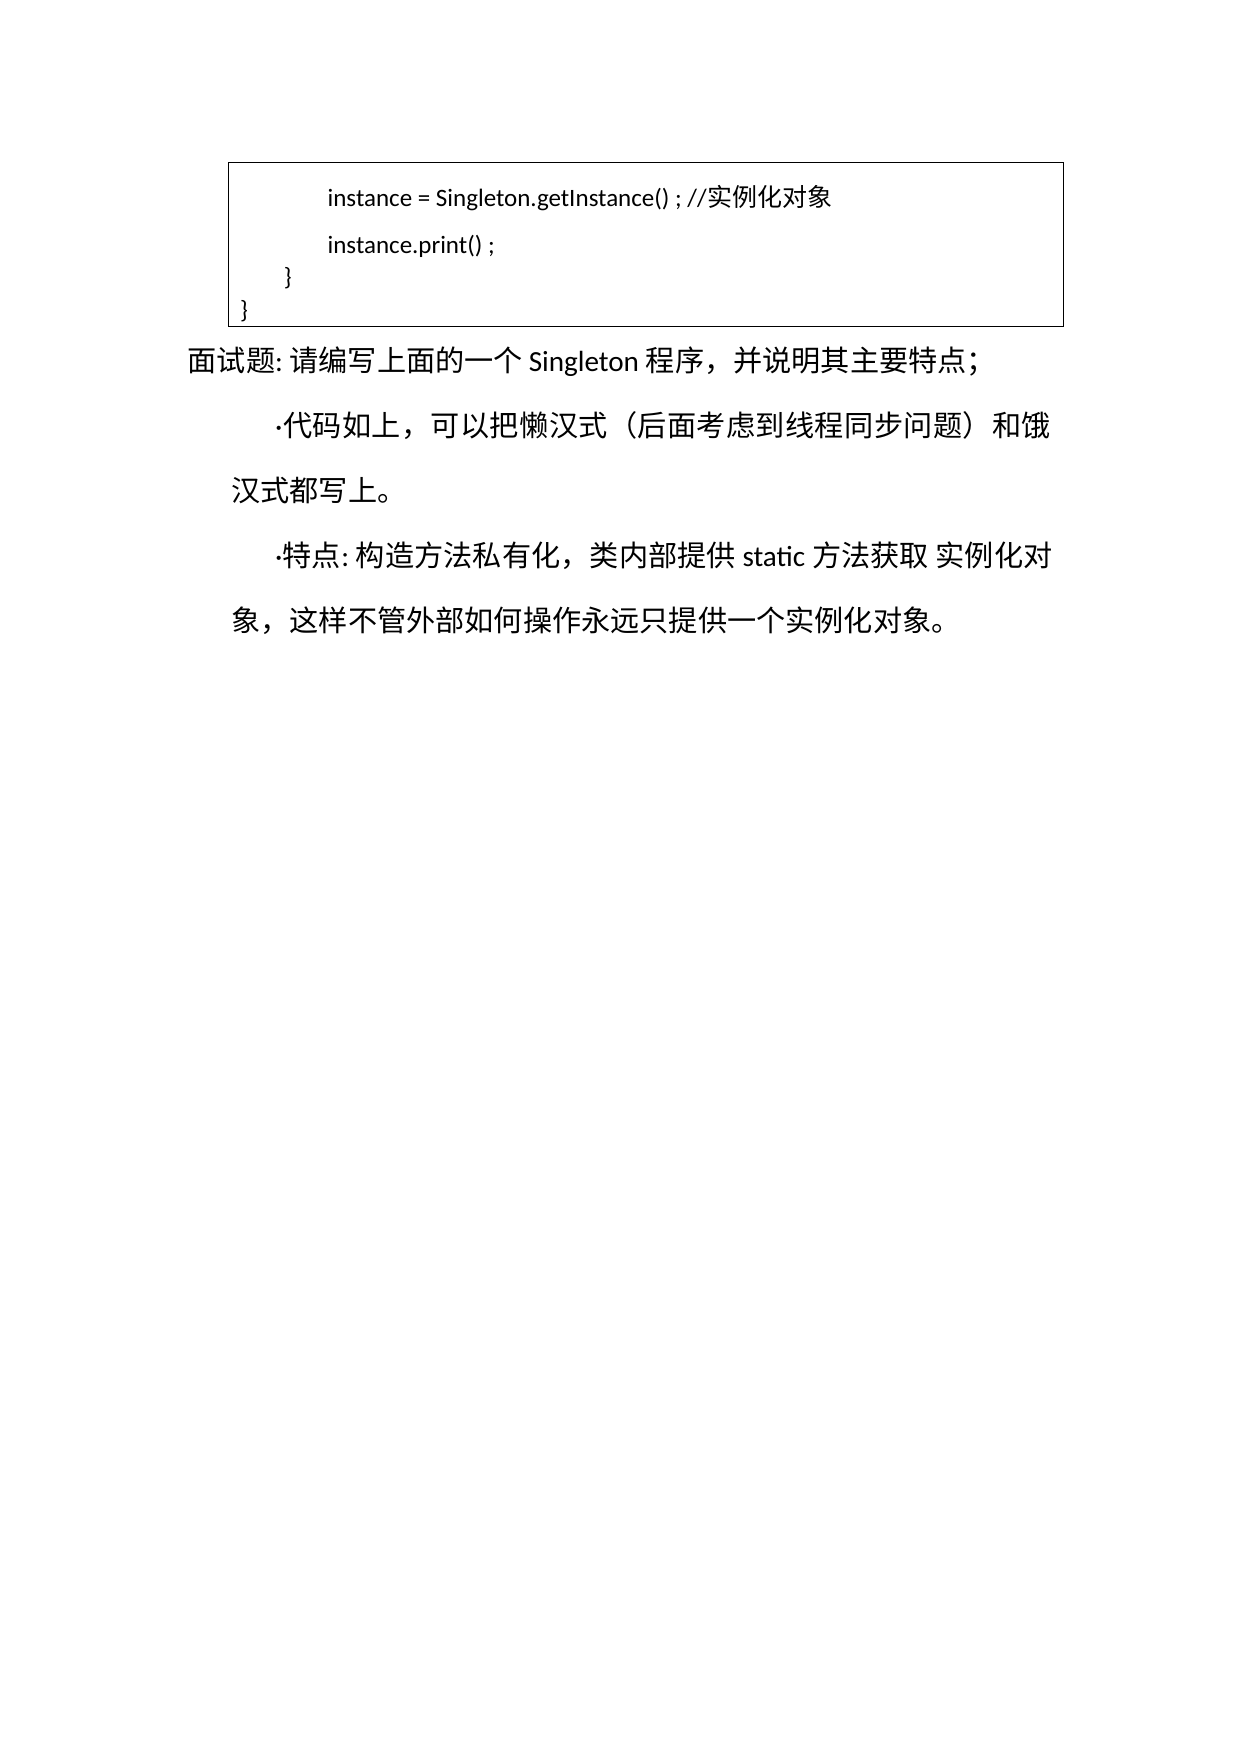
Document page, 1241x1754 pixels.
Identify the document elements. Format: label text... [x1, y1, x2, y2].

text ·特点: 构造方法私有化，类内部提供static 方法获取 实例化对象，这样不管外部如何操作永远只提供一个实例化对象。 [231, 522, 1053, 652]
text 面试题: 请编写上面的一个Singleton 程序，并说明其主要特点； [187, 327, 1053, 392]
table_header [229, 163, 1063, 326]
text ·代码如上，可以把懒汉式（后面考虑到线程同步问题）和饿汉式都写上。 [231, 392, 1053, 522]
